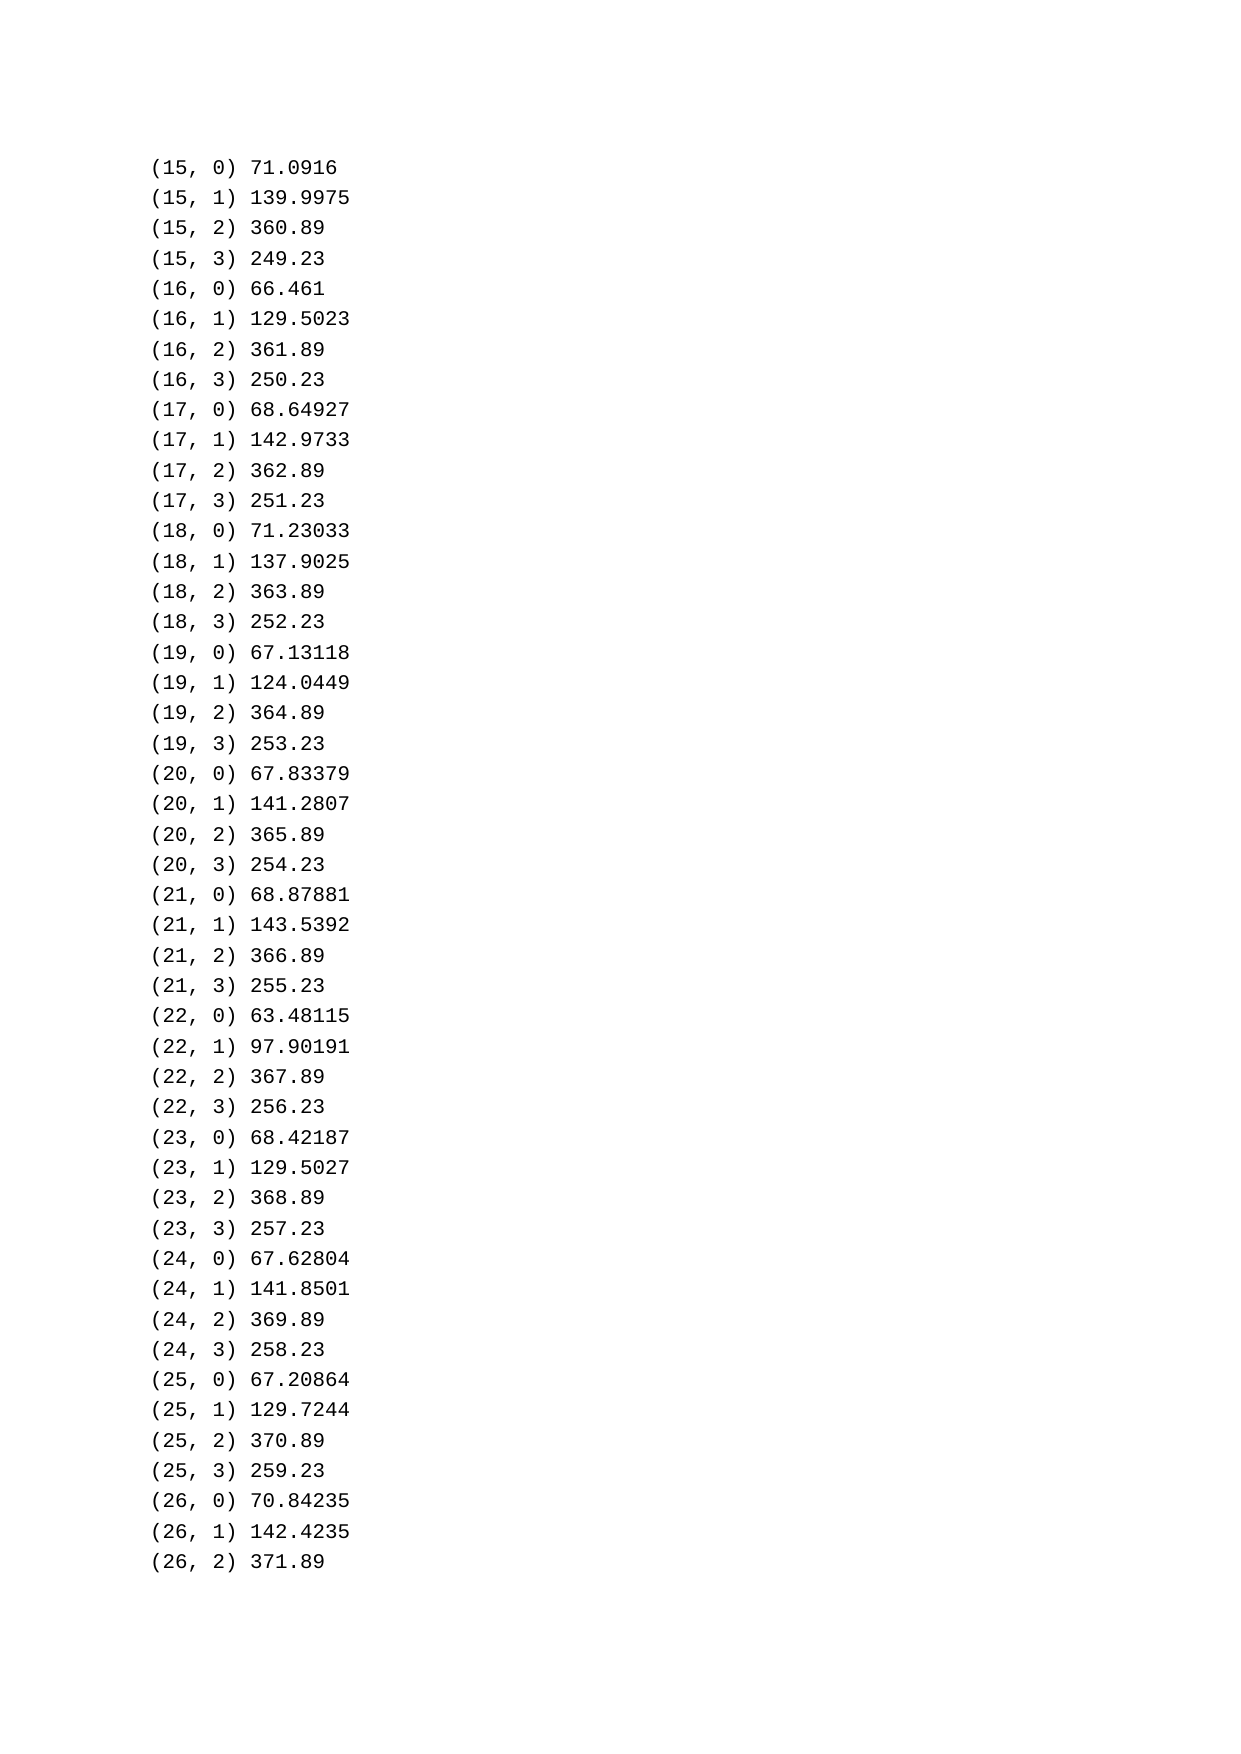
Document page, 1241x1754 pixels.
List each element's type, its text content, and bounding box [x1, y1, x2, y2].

text (18, 2) 363.89 [150, 574, 1090, 605]
text (23, 1) 129.5027 [150, 1150, 1090, 1181]
text (17, 1) 142.9733 [150, 423, 1090, 453]
text (25, 2) 370.89 [150, 1423, 1090, 1453]
text (21, 1) 143.5392 [150, 908, 1090, 938]
text (26, 2) 371.89 [150, 1544, 1090, 1575]
text (24, 2) 369.89 [150, 1302, 1090, 1332]
text (15, 0) 71.0916 [150, 150, 1090, 180]
text (22, 2) 367.89 [150, 1059, 1090, 1090]
text (22, 3) 256.23 [150, 1090, 1090, 1120]
text (15, 2) 360.89 [150, 211, 1090, 241]
text (23, 3) 257.23 [150, 1211, 1090, 1241]
text (20, 0) 67.83379 [150, 756, 1090, 787]
text (22, 0) 63.48115 [150, 999, 1090, 1029]
text (19, 1) 124.0449 [150, 665, 1090, 696]
text (24, 0) 67.62804 [150, 1241, 1090, 1272]
text (19, 0) 67.13118 [150, 635, 1090, 665]
text (20, 1) 141.2807 [150, 787, 1090, 817]
text (24, 3) 258.23 [150, 1332, 1090, 1362]
text (16, 2) 361.89 [150, 332, 1090, 362]
text (16, 1) 129.5023 [150, 302, 1090, 332]
text (20, 3) 254.23 [150, 847, 1090, 877]
text (24, 1) 141.8501 [150, 1272, 1090, 1302]
text (17, 3) 251.23 [150, 483, 1090, 514]
text (25, 1) 129.7244 [150, 1393, 1090, 1423]
text (15, 1) 139.9975 [150, 180, 1090, 211]
text (16, 3) 250.23 [150, 362, 1090, 392]
text (25, 3) 259.23 [150, 1453, 1090, 1484]
text (18, 0) 71.23033 [150, 514, 1090, 544]
text (15, 3) 249.23 [150, 241, 1090, 271]
text (21, 0) 68.87881 [150, 877, 1090, 908]
text (22, 1) 97.90191 [150, 1029, 1090, 1059]
text (18, 3) 252.23 [150, 605, 1090, 635]
text (26, 0) 70.84235 [150, 1484, 1090, 1514]
text (19, 2) 364.89 [150, 696, 1090, 726]
text (16, 0) 66.461 [150, 271, 1090, 302]
text (20, 2) 365.89 [150, 817, 1090, 847]
text (21, 2) 366.89 [150, 938, 1090, 968]
text (17, 2) 362.89 [150, 453, 1090, 483]
text (19, 3) 253.23 [150, 726, 1090, 756]
text (17, 0) 68.64927 [150, 392, 1090, 423]
text (23, 2) 368.89 [150, 1181, 1090, 1211]
text (21, 3) 255.23 [150, 968, 1090, 999]
text (23, 0) 68.42187 [150, 1120, 1090, 1150]
text (18, 1) 137.9025 [150, 544, 1090, 574]
text (25, 0) 67.20864 [150, 1362, 1090, 1393]
text (26, 1) 142.4235 [150, 1514, 1090, 1544]
